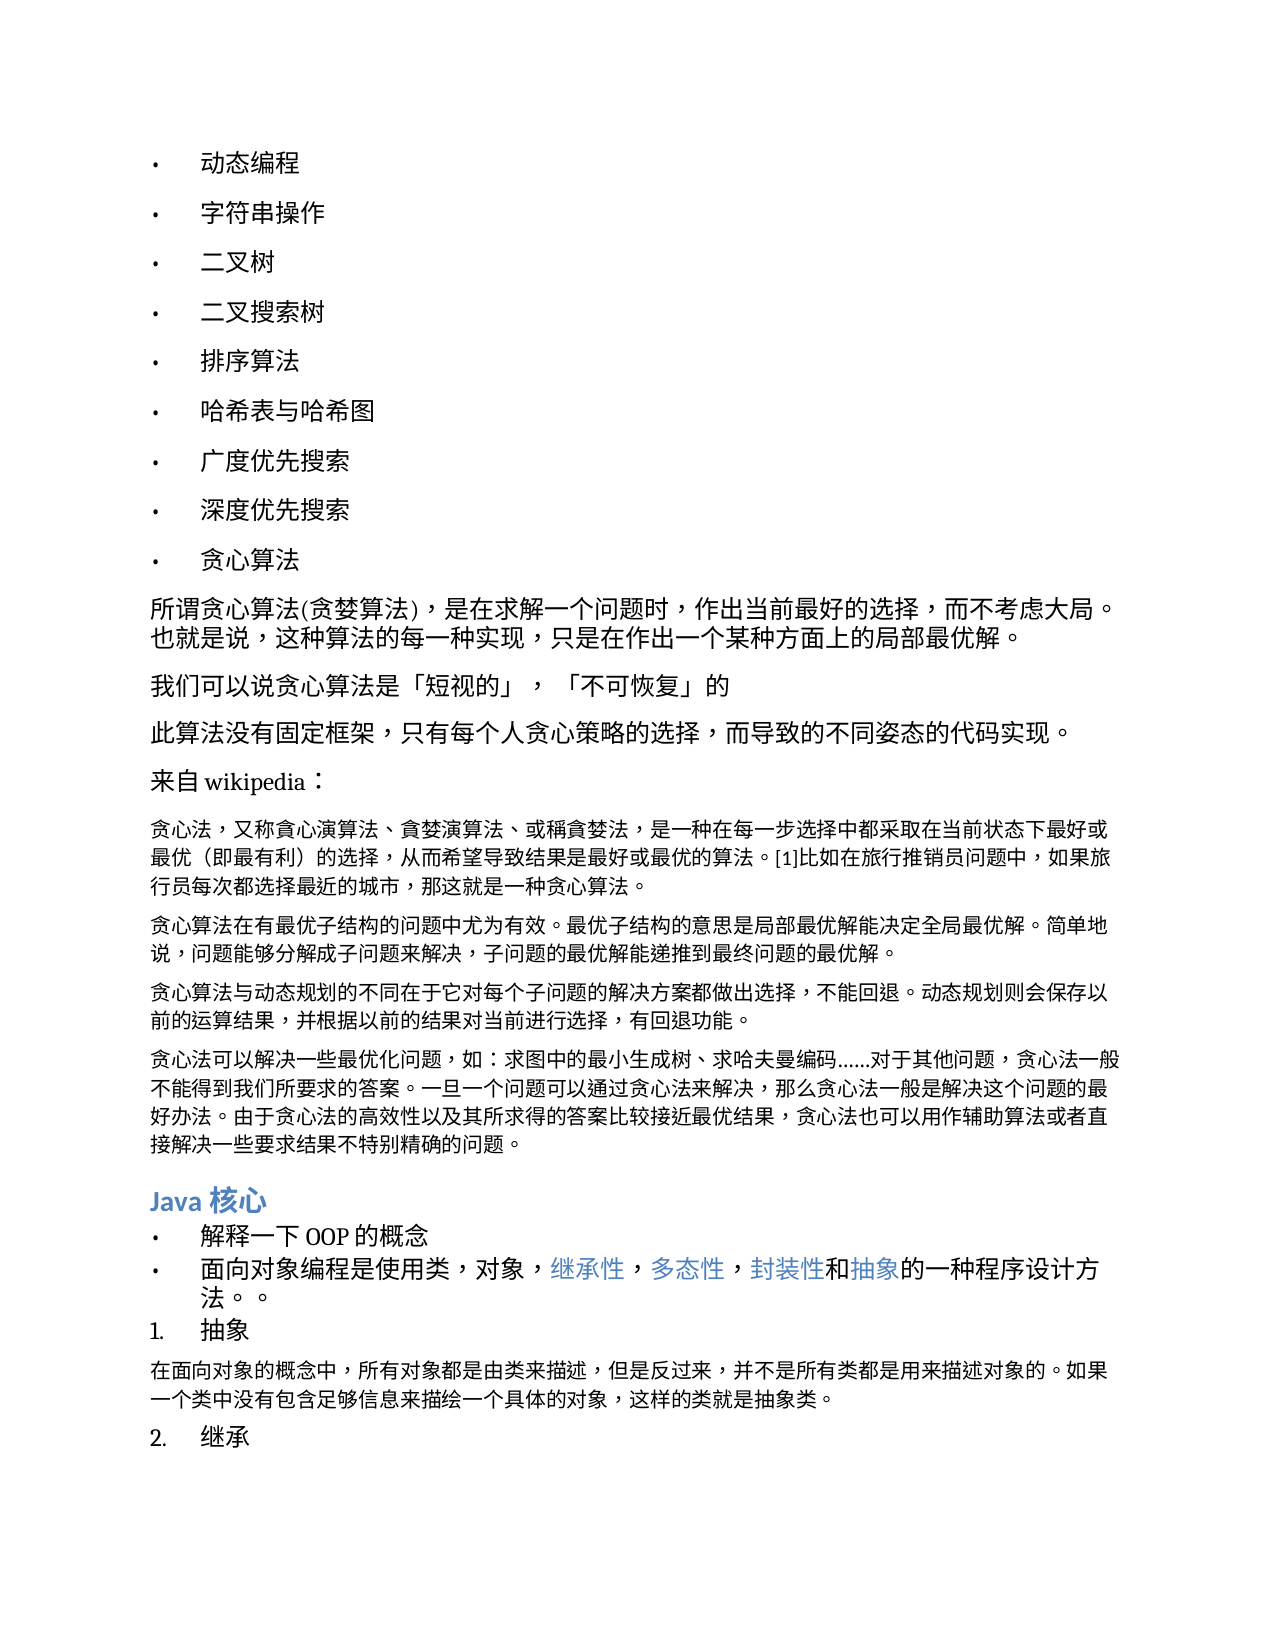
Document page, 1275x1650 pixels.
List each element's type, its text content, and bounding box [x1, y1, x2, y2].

text 来自wikipedia： [150, 767, 1125, 796]
list 解释一下 OOP 的概念 [150, 1223, 1125, 1252]
text 我们可以说贪心算法是「短视的」， 「不可恢复」的 [150, 672, 1125, 701]
text 此算法没有固定框架，只有每个人贪心策略的选择，而导致的不同姿态的代码实现。 [150, 720, 1125, 749]
list 继承 [150, 1423, 1125, 1452]
list 抽象 [150, 1317, 1125, 1346]
list 深度优先搜索 [150, 497, 1125, 526]
list 面向对象编程是使用类，对象，继承性，多态性，封装性和抽象的一种程序设计方法。。 [150, 1256, 1125, 1313]
text 在面向对象的概念中，所有对象都是由类来描述，但是反过来，并不是所有类都是用来描述对象的。如果一个类中没有包含足够信息来描绘一个具体的对象，这样的类就是抽象类。 [150, 1356, 1125, 1413]
list 贪心算法 [150, 547, 1125, 575]
subtitle Java 核心 [150, 1180, 1125, 1219]
text 贪心算法在有最优子结构的问题中尤为有效。最优子结构的意思是局部最优解能决定全局最优解。简单地说，问题能够分解成子问题来解决，子问题的最优解能递推到最终问题的最优解。 [150, 911, 1125, 968]
list 哈希表与哈希图 [150, 398, 1125, 427]
list 广度优先搜索 [150, 447, 1125, 476]
text 所谓贪心算法(贪婪算法)，是在求解一个问题时，作出当前最好的选择，而不考虑大局。也就是说，这种算法的每一种实现，只是在作出一个某种方面上的局部最优解。 [150, 596, 1125, 654]
list 二叉树 [150, 249, 1125, 278]
list 字符串操作 [150, 199, 1125, 228]
list 二叉搜索树 [150, 299, 1125, 327]
list 动态编程 [150, 150, 1125, 179]
list 排序算法 [150, 348, 1125, 377]
text 贪心算法与动态规划的不同在于它对每个子问题的解决方案都做出选择，不能回退。动态规划则会保存以前的运算结果，并根据以前的结果对当前进行选择，有回退功能。 [150, 978, 1125, 1035]
text 贪心法，又称貪心演算法、貪婪演算法、或稱貪婪法，是一种在每一步选择中都采取在当前状态下最好或最优（即最有利）的选择，从而希望导致结果是最好或最优的算法。[1]比如在旅行推销员问题中，如果旅行员每次都选择最近的城市，那这就是一种贪心算法。 [150, 815, 1125, 900]
text 贪心法可以解决一些最优化问题，如：求图中的最小生成树、求哈夫曼编码……对于其他问题，贪心法一般不能得到我们所要求的答案。一旦一个问题可以通过贪心法来解决，那么贪心法一般是解决这个问题的最好办法。由于贪心法的高效性以及其所求得的答案比较接近最优结果，贪心法也可以用作辅助算法或者直接解决一些要求结果不特别精确的问题。 [150, 1045, 1125, 1159]
